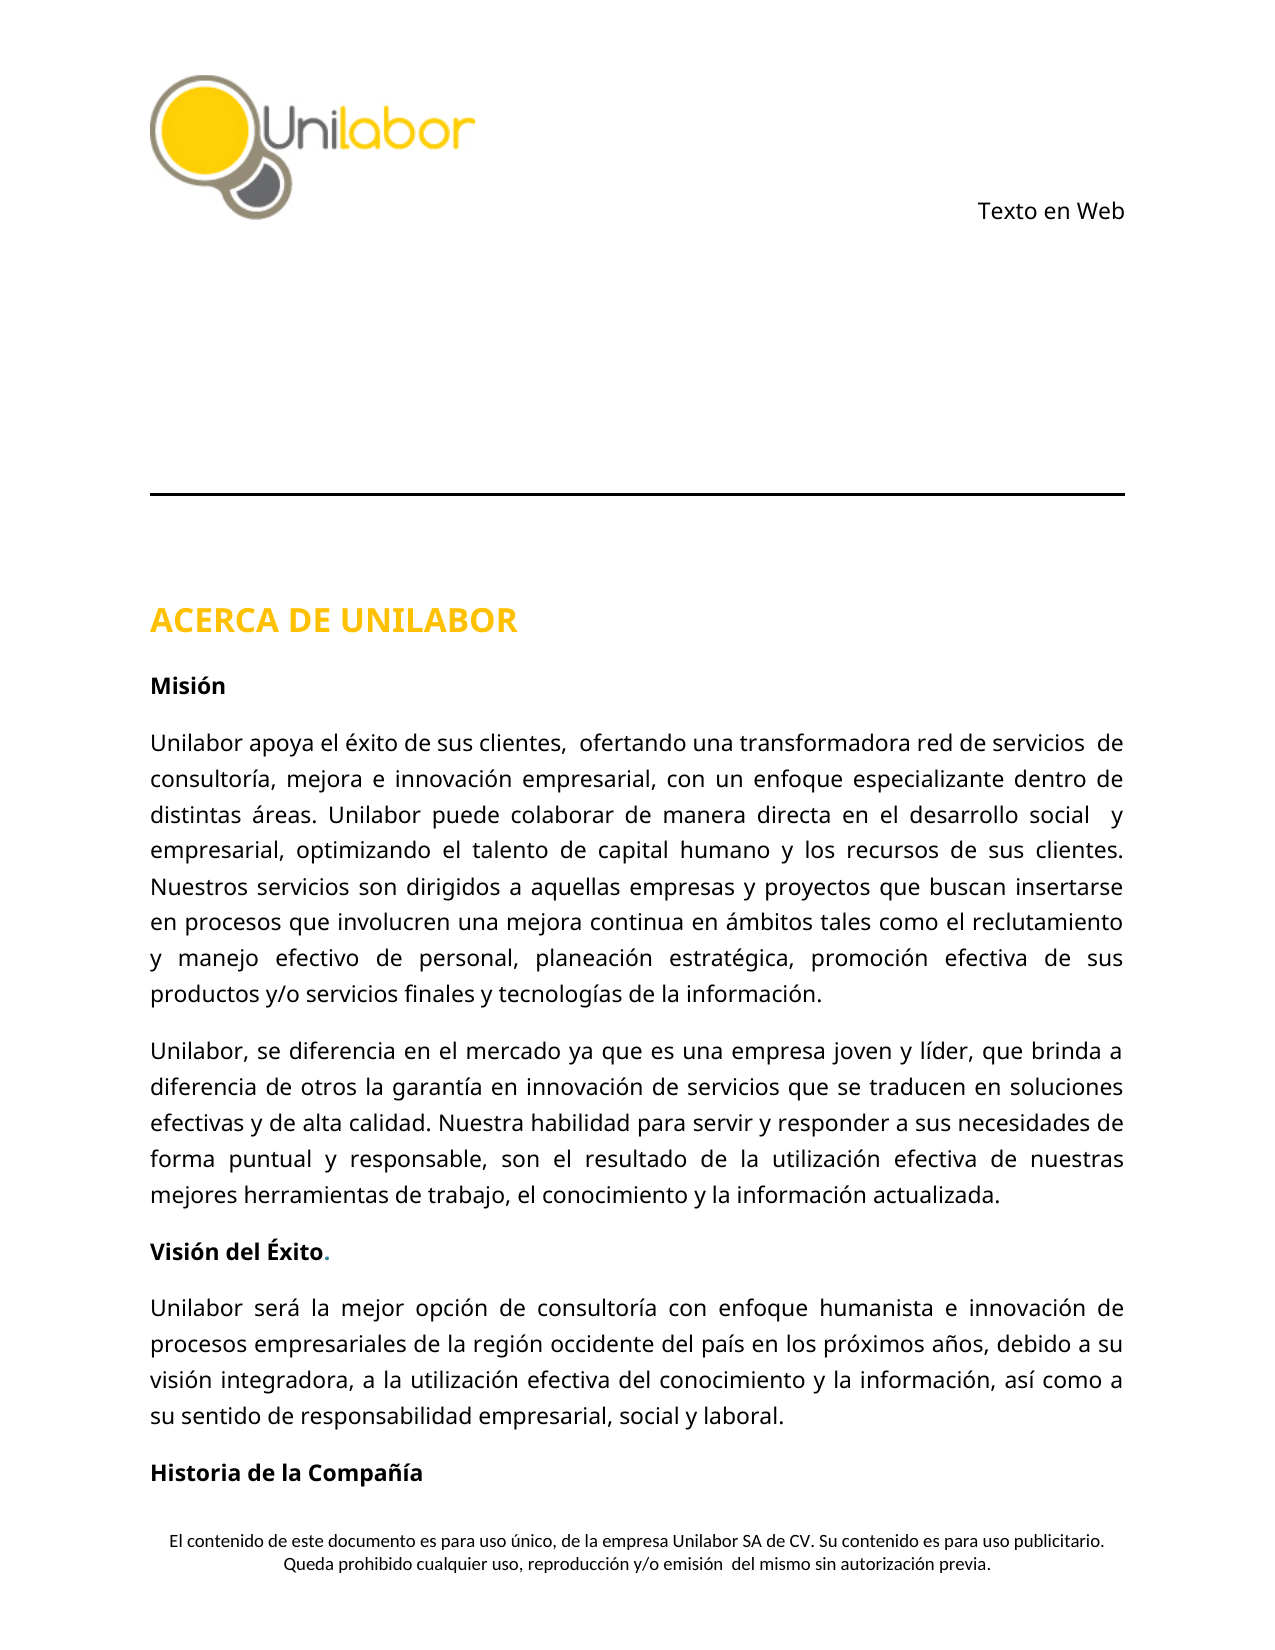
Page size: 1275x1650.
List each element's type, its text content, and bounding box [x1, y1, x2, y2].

text Visión del Éxito. [150, 1236, 1125, 1267]
text Unilabor apoya el éxito de sus clientes, ofertando una transformadora red de servicios de consultoría, mejora e innovación empresarial, con un enfoque especializante dentro de distintas áreas. Unilabor puede colaborar de manera directa en el desarrollo social y empresarial, optimizando el talento de capital humano y los recursos de sus clientes. Nuestros servicios son dirigidos a aquellas empresas y proyectos que buscan insertarse en procesos que involucren una mejora continua en ámbitos tales como el reclutamiento y manejo efectivo de personal, planeación estratégica, promoción efectiva de sus productos y/o servicios finales y tecnologías de la información. [150, 727, 1125, 1009]
text Unilabor será la mejor opción de consultoría con enfoque humanista e innovación de procesos empresariales de la región occidente del país en los próximos años, debido a su visión integradora, a la utilización efectiva del conocimiento y la información, así como a su sentido de responsabilidad empresarial, social y laboral. [150, 1292, 1125, 1431]
text Unilabor, se diferencia en el mercado ya que es una empresa joven y líder, que brinda a diferencia de otros la garantía en innovación de servicios que se traducen en soluciones efectivas y de alta calidad. Nuestra habilidad para servir y responder a sus necesidades de forma puntual y responsable, son el resultado de la utilización efectiva de nuestras mejores herramientas de trabajo, el conocimiento y la información actualizada. [150, 1035, 1125, 1210]
text ACERCA DE UNILABOR [150, 597, 1125, 642]
text Misión [150, 670, 1125, 701]
text Historia de la Compañía [150, 1457, 1125, 1488]
picture [150, 75, 476, 220]
